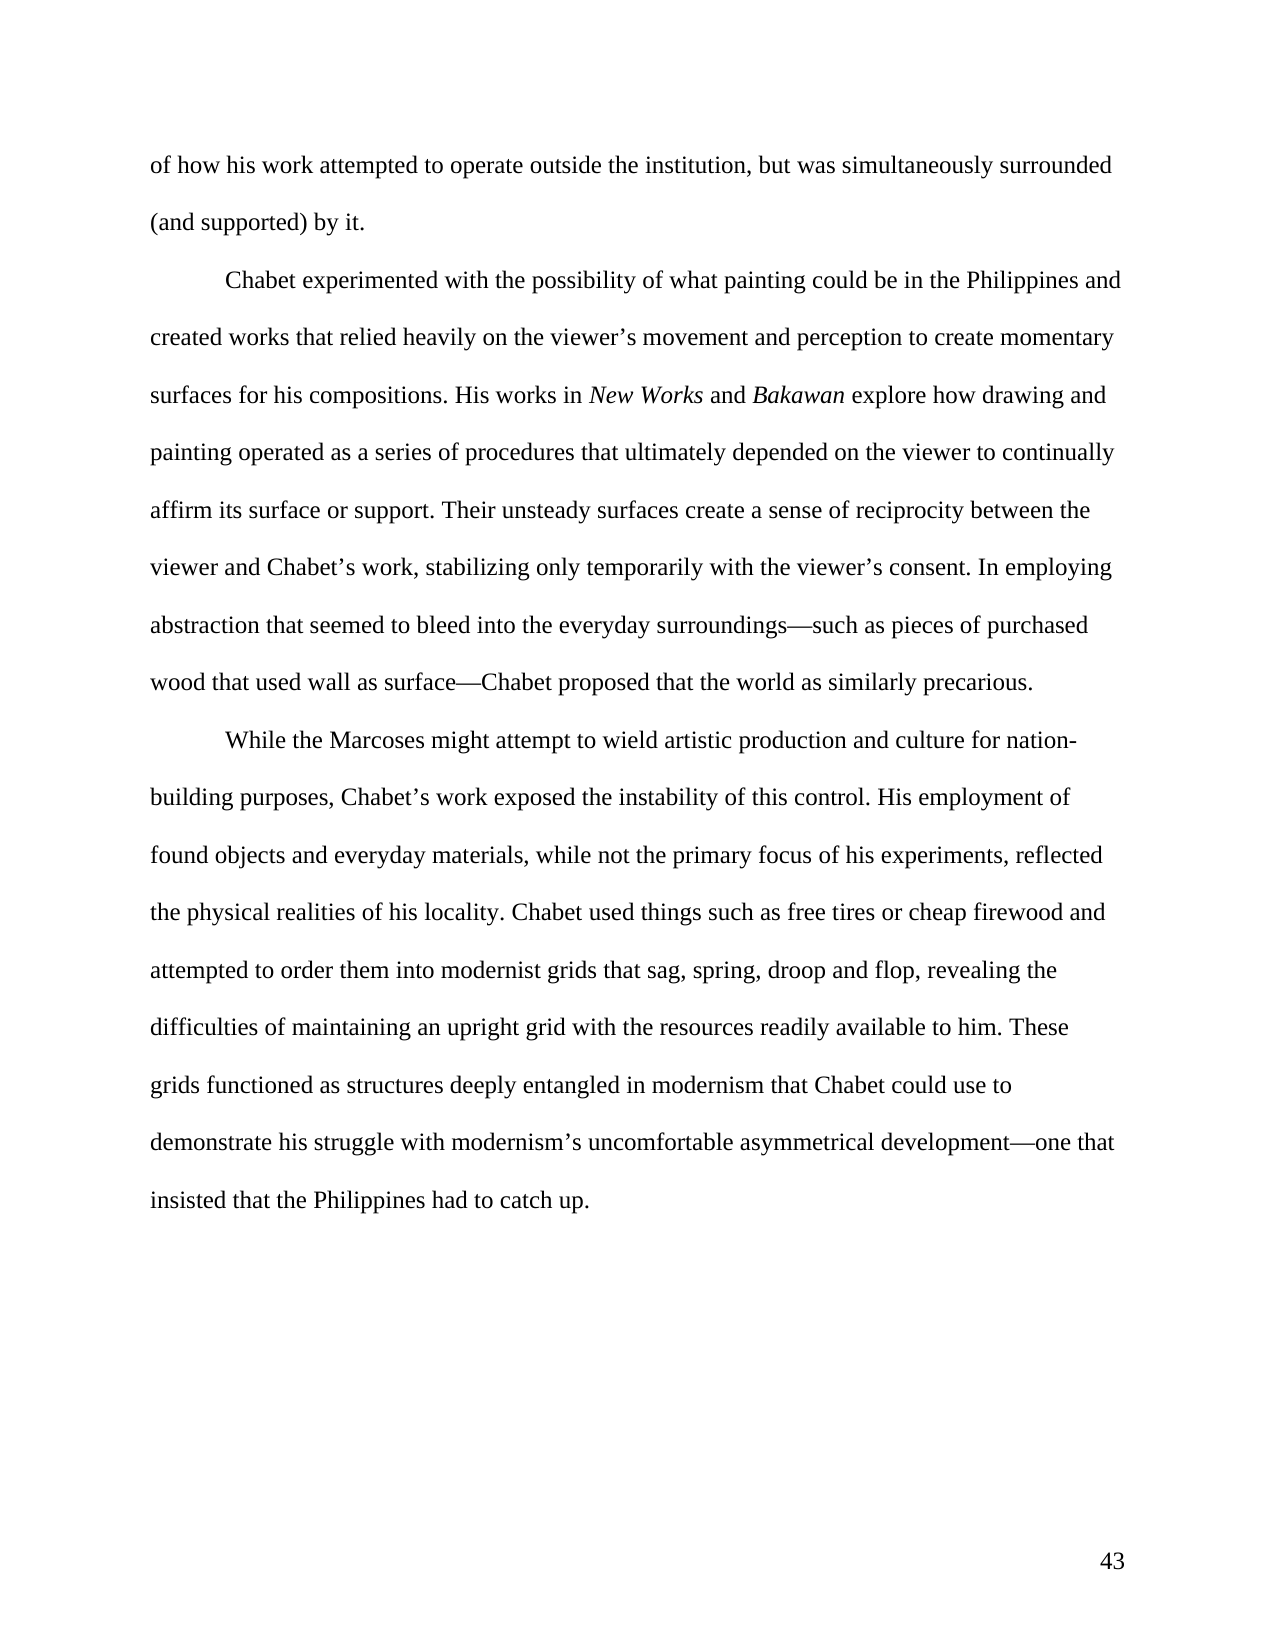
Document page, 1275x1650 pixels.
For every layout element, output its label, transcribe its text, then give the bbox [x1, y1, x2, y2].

text While the Marcoses might attempt to wield artistic production and culture for nation-building purposes, Chabet’s work exposed the instability of this control. His employment of found objects and everyday materials, while not the primary focus of his experiments, reflected the physical realities of his locality. Chabet used things such as free tires or cheap firewood and attempted to order them into modernist grids that sag, spring, droop and flop, revealing the difficulties of maintaining an upright grid with the resources readily available to him. These grids functioned as structures deeply entangled in modernism that Chabet could use to demonstrate his struggle with modernism’s uncomfortable asymmetrical development—one that insisted that the Philippines had to catch up. [150, 725, 1125, 1214]
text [150, 150, 1125, 236]
text Chabet experimented with the possibility of what painting could be in the Philippines and created works that relied heavily on the viewer’s movement and perception to create momentary surfaces for his compositions. His works in New Works and Bakawan explore how drawing and painting operated as a series of procedures that ultimately depended on the viewer to continually affirm its surface or support. Their unsteady surfaces create a sense of reciprocity between the viewer and Chabet’s work, stabilizing only temporarily with the viewer’s consent. In employing abstraction that seemed to bleed into the everyday surroundings—such as pieces of purchased wood that used wall as surface—Chabet proposed that the world as similarly precarious. [150, 265, 1125, 696]
